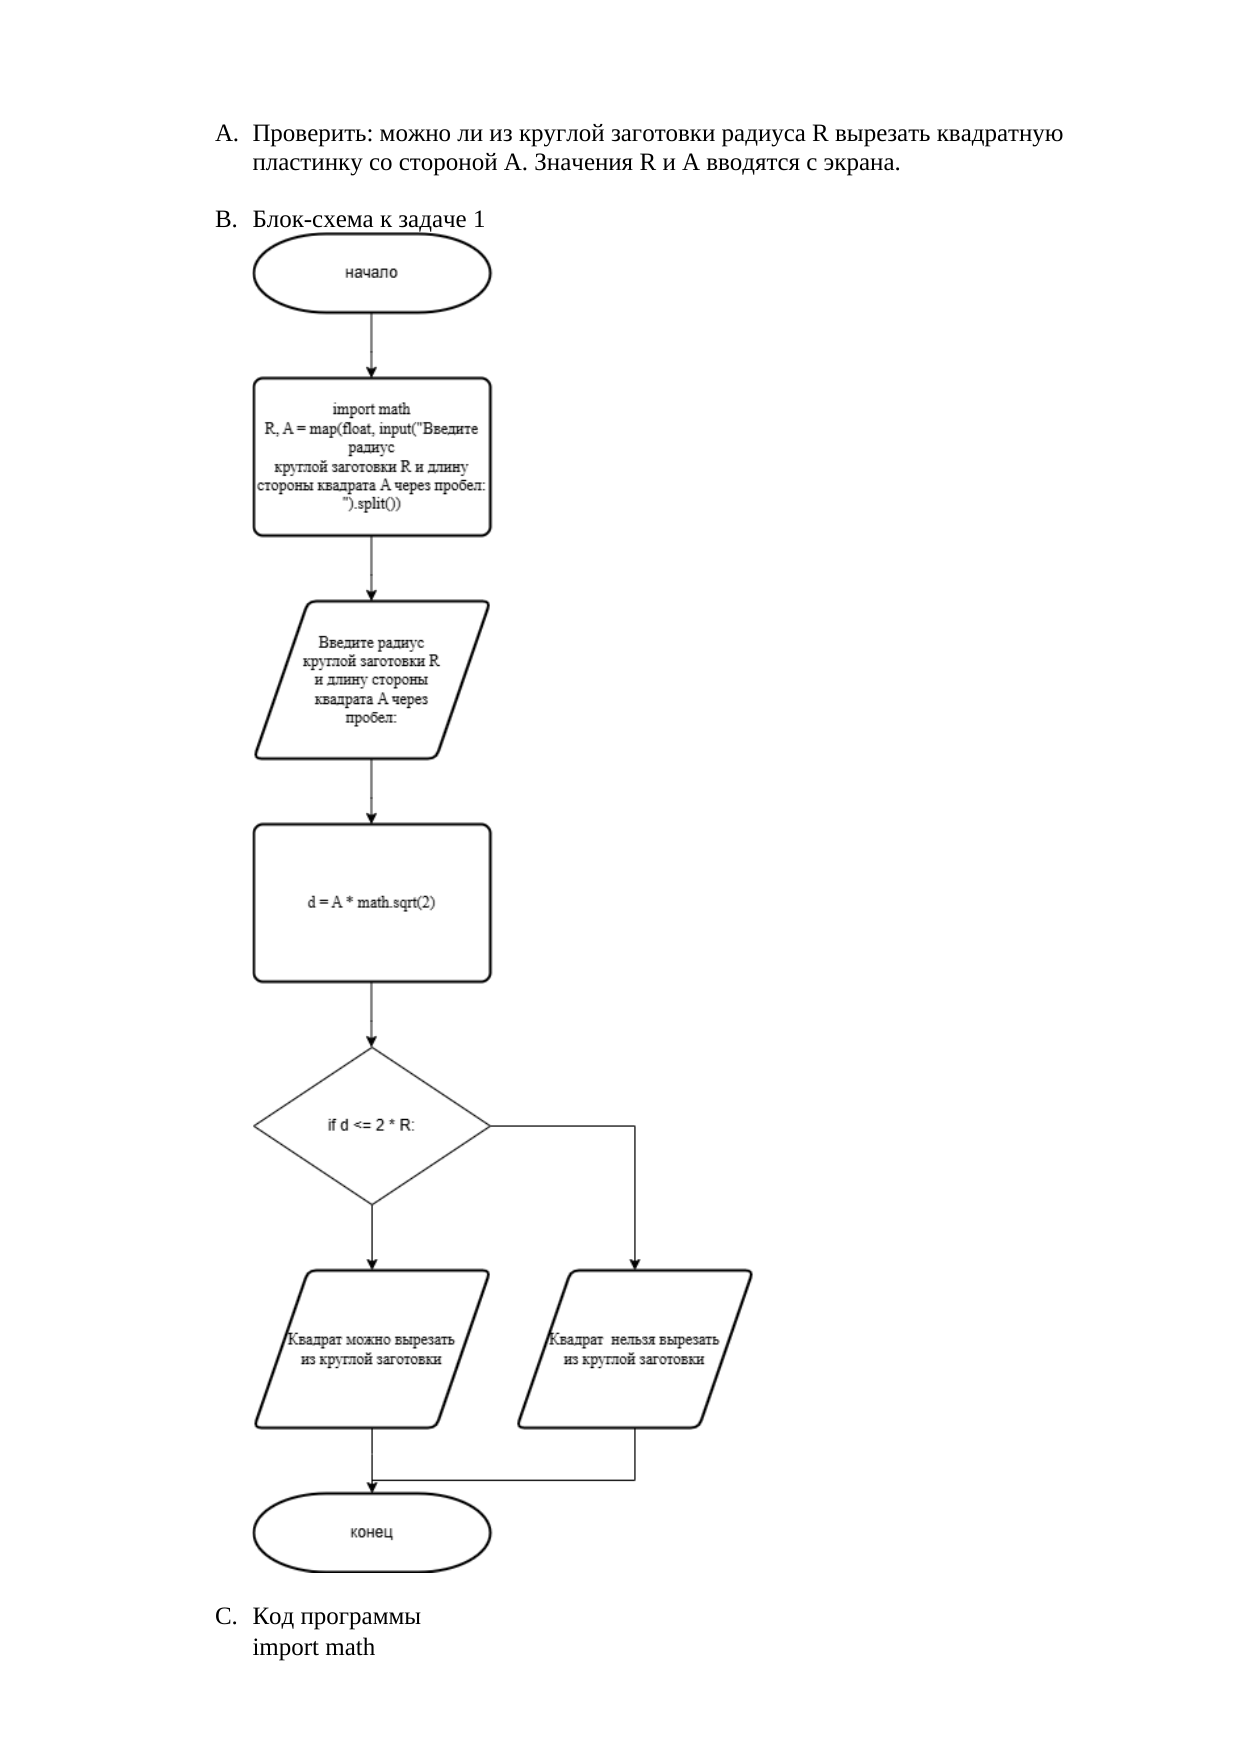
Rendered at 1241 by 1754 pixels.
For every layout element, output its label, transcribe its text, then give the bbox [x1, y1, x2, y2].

list Проверить: можно ли из круглой заготовки радиуса R вырезать квадратную пластинку со стороной А. Значения R и А вводятся с экрана. [215, 118, 1152, 204]
picture [252, 232, 754, 1573]
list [215, 1601, 1152, 1661]
list Блок-схема к задаче 1 [215, 204, 1152, 232]
